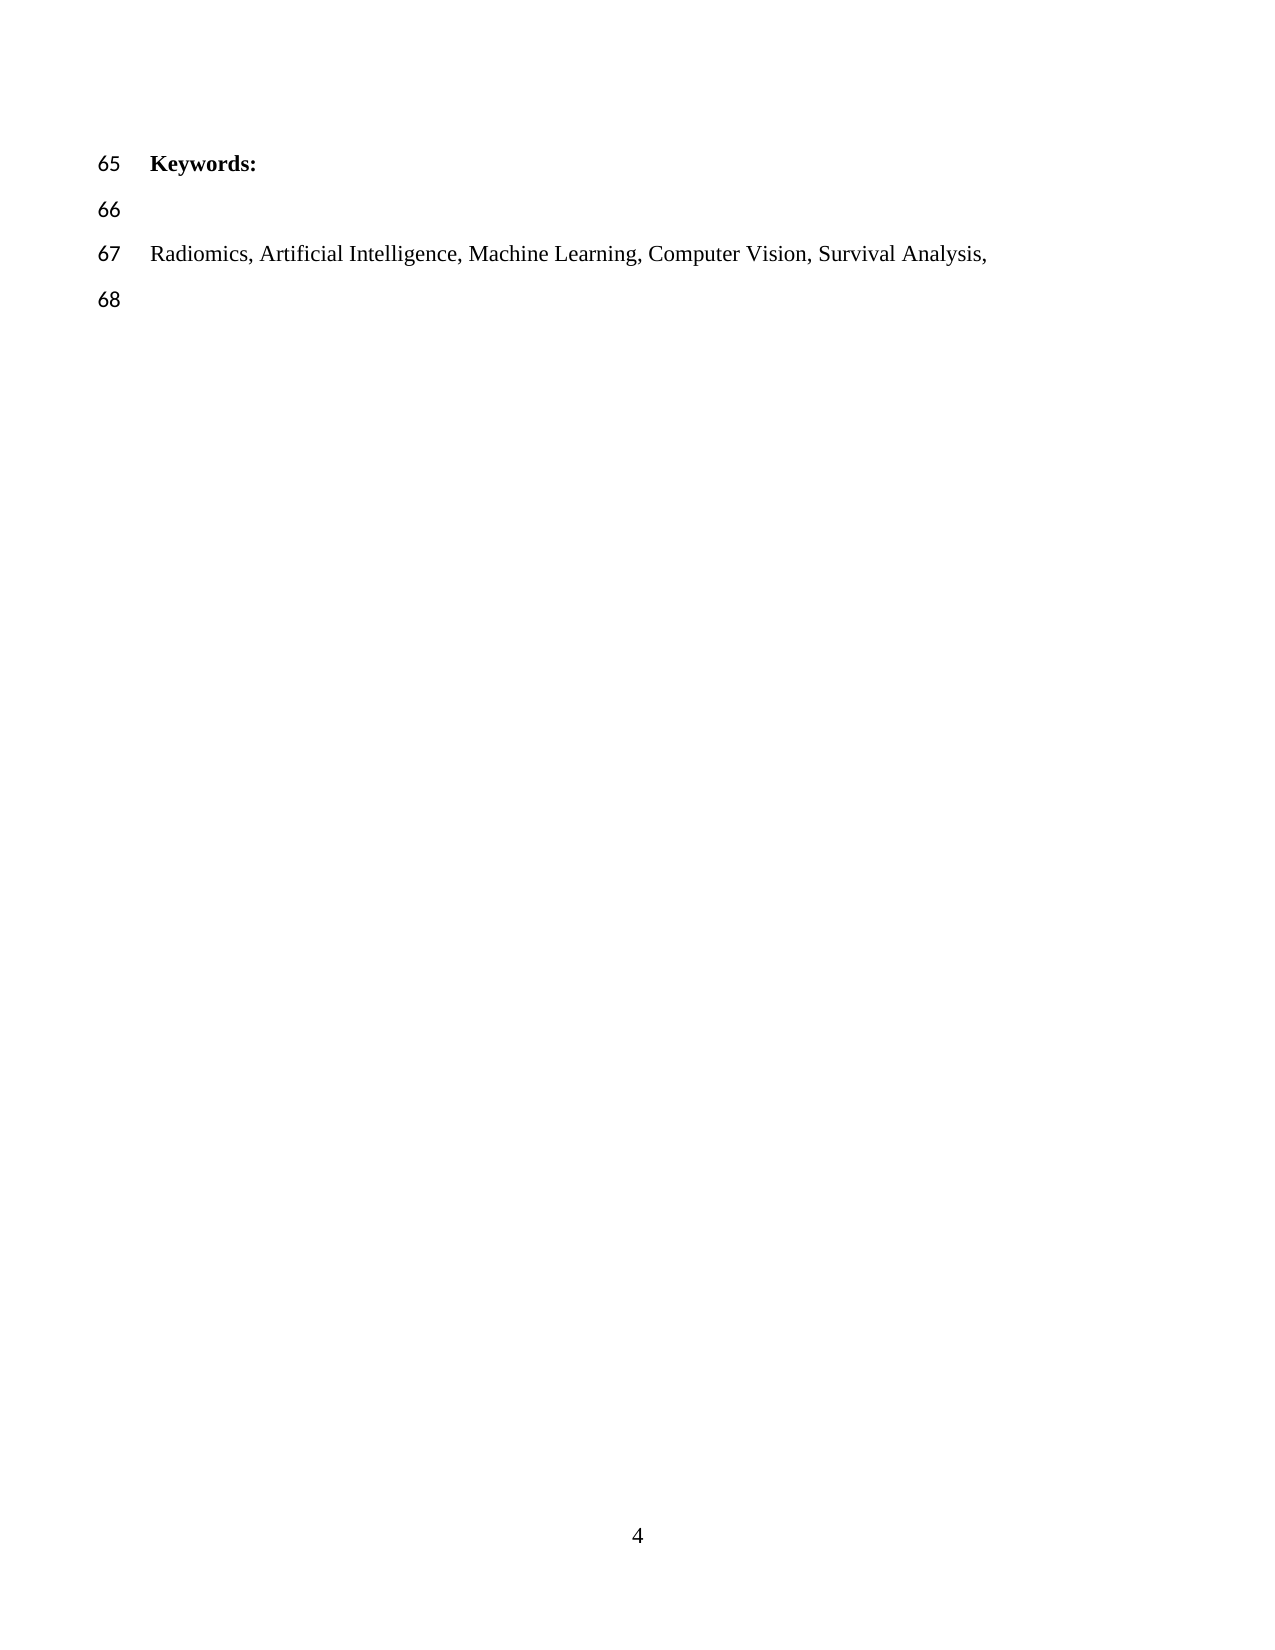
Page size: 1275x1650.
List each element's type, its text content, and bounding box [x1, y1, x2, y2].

text Keywords: [150, 150, 1125, 176]
text Radiomics, Artificial Intelligence, Machine Learning, Computer Vision, Survival Analysis, [150, 240, 1125, 267]
